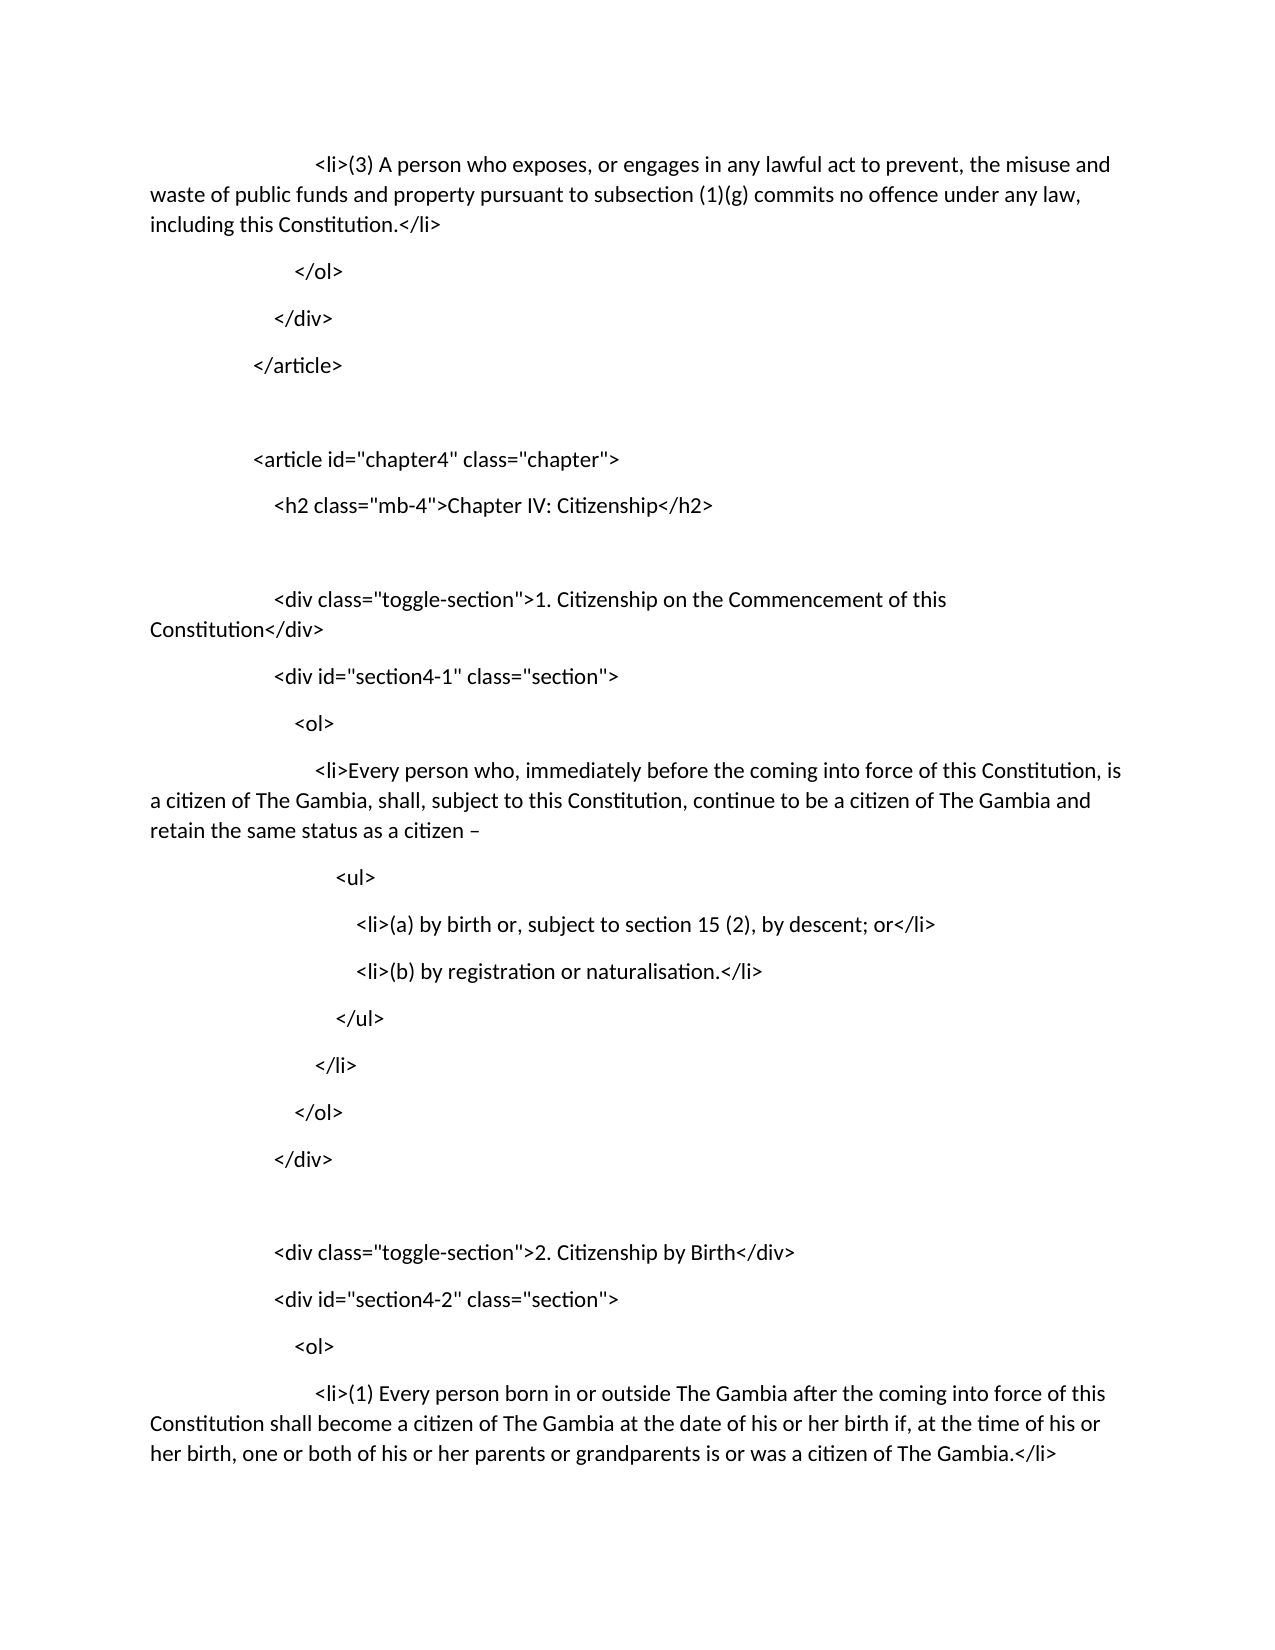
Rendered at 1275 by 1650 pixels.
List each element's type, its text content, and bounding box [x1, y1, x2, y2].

text </ol> [150, 1098, 1125, 1126]
text <ol> [150, 1332, 1125, 1360]
text </ul> [150, 1004, 1125, 1032]
text <ol> [150, 709, 1125, 737]
text <li>Every person who, immediately before the coming into force of this Constitution, is a citizen of The Gambia, shall, subject to this Constitution, continue to be a citizen of The Gambia and retain the same status as a citizen – [150, 756, 1125, 845]
text <h2 class="mb-4">Chapter IV: Citizenship</h2> [150, 492, 1125, 520]
text <div id="section4-1" class="section"> [150, 662, 1125, 691]
text </article> [150, 351, 1125, 379]
text <div class="toggle-section">1. Citizenship on the Commencement of this Constitution</div> [150, 585, 1125, 644]
text <li>(a) by birth or, subject to section 15 (2), by descent; or</li> [150, 910, 1125, 938]
text <div class="toggle-section">2. Citizenship by Birth</div> [150, 1238, 1125, 1267]
text <article id="chapter4" class="chapter"> [150, 445, 1125, 473]
text <div id="section4-2" class="section"> [150, 1285, 1125, 1313]
text <li>(b) by registration or naturalisation.</li> [150, 957, 1125, 985]
text </li> [150, 1051, 1125, 1079]
text </ol> [150, 257, 1125, 285]
text <li>(3) A person who exposes, or engages in any lawful act to prevent, the misuse and waste of public funds and property pursuant to subsection (1)(g) commits no offence under any law, including this Constitution.</li> [150, 150, 1125, 238]
text </div> [150, 304, 1125, 332]
text <li>(1) Every person born in or outside The Gambia after the coming into force of this Constitution shall become a citizen of The Gambia at the date of his or her birth if, at the time of his or her birth, one or both of his or her parents or grandparents is or was a citizen of The Gambia.</li> [150, 1379, 1125, 1468]
text <ul> [150, 863, 1125, 892]
text </div> [150, 1145, 1125, 1173]
